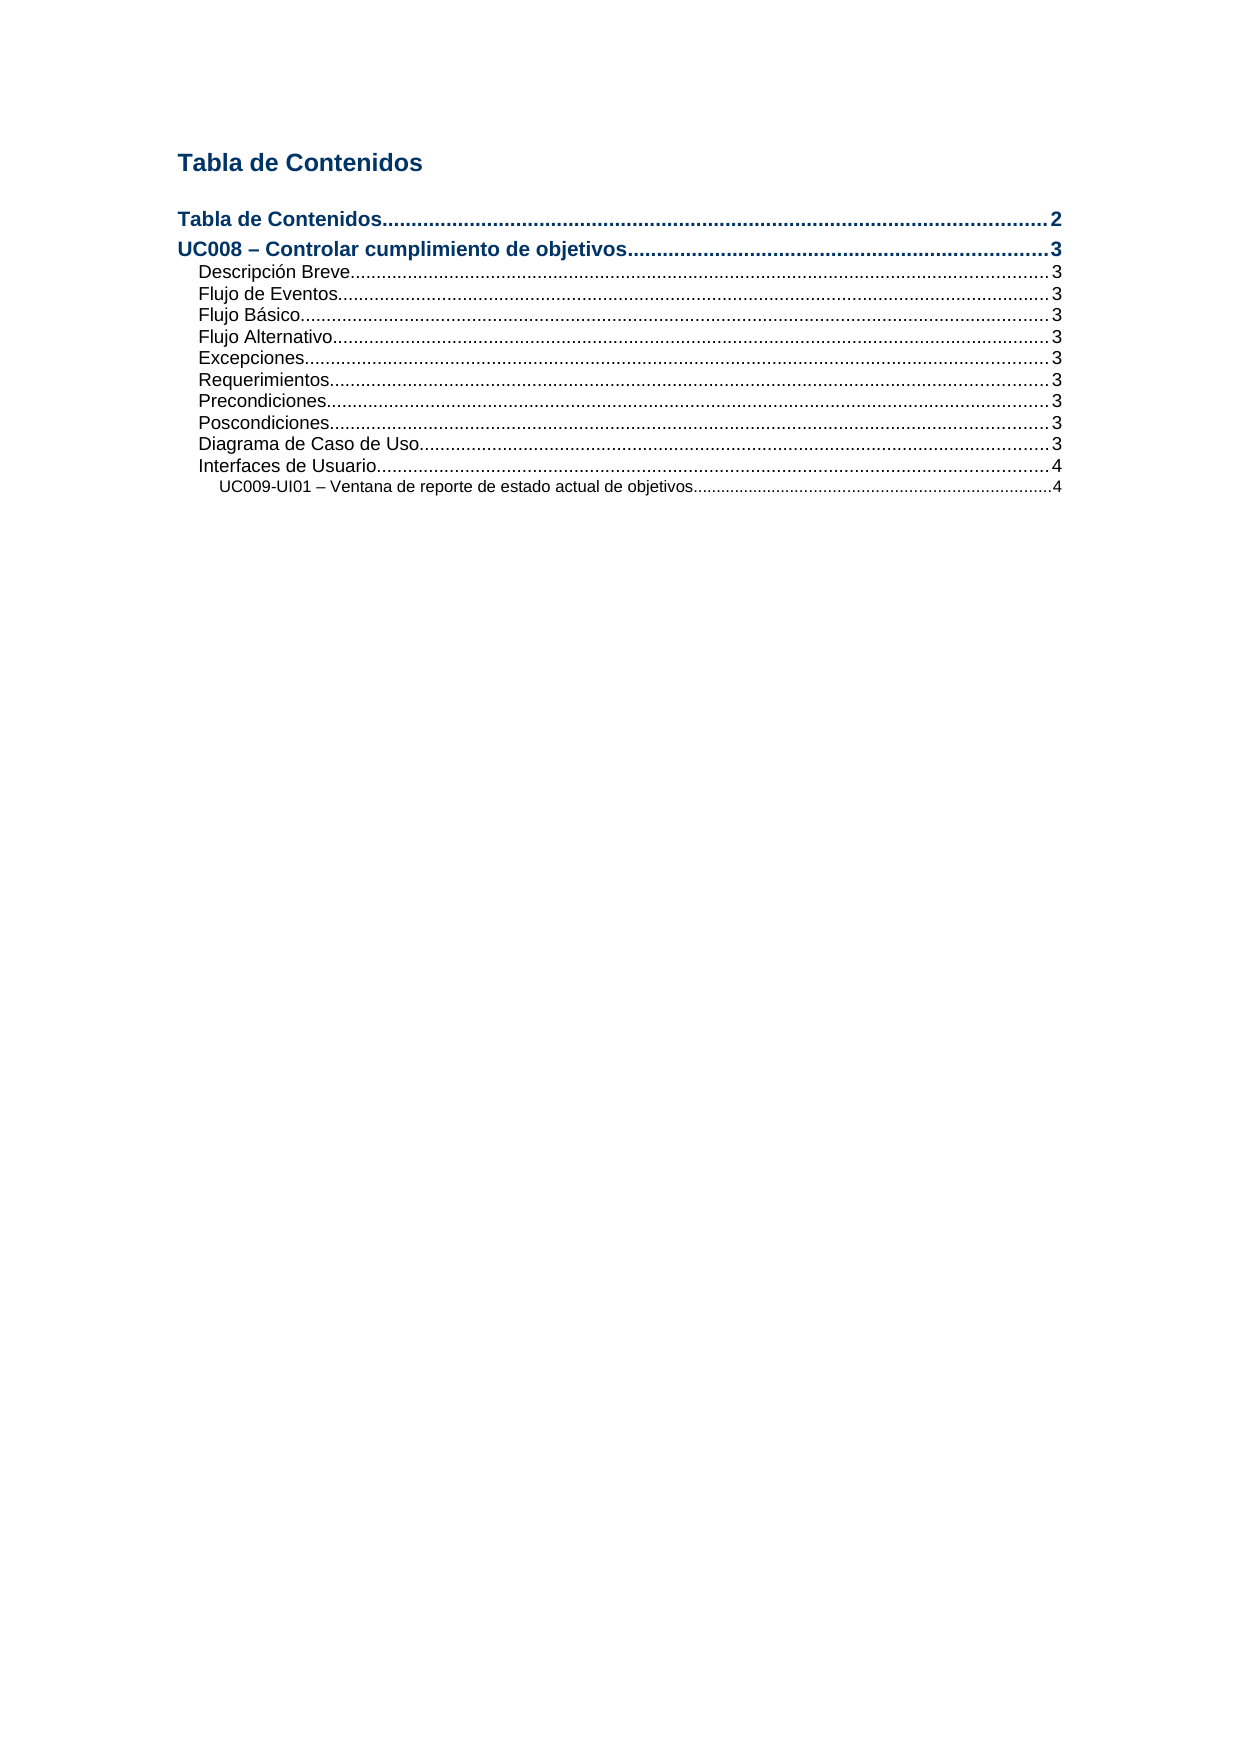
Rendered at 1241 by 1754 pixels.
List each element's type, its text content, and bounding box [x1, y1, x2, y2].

text Tabla de Contenidos 2 [177, 207, 1063, 231]
text Flujo Alternativo 3 [198, 325, 1063, 347]
text Poscondiciones 3 [198, 412, 1063, 433]
text Requerimientos 3 [198, 368, 1063, 390]
text Diagrama de Caso de Uso 3 [198, 433, 1063, 455]
text Precondiciones 3 [198, 390, 1063, 412]
text UC009-UI01 – Ventana de reporte de estado actual de objetivos 4 [219, 476, 1063, 496]
text Descripción Breve 3 [198, 261, 1063, 282]
text Excepciones 3 [198, 347, 1063, 368]
text Flujo Básico 3 [198, 304, 1063, 325]
text Interfaces de Usuario 4 [198, 455, 1063, 476]
subtitle Tabla de Contenidos [177, 148, 1063, 176]
text Flujo de Eventos 3 [198, 282, 1063, 304]
text UC008 – Controlar cumplimiento de objetivos 3 [177, 237, 1063, 261]
